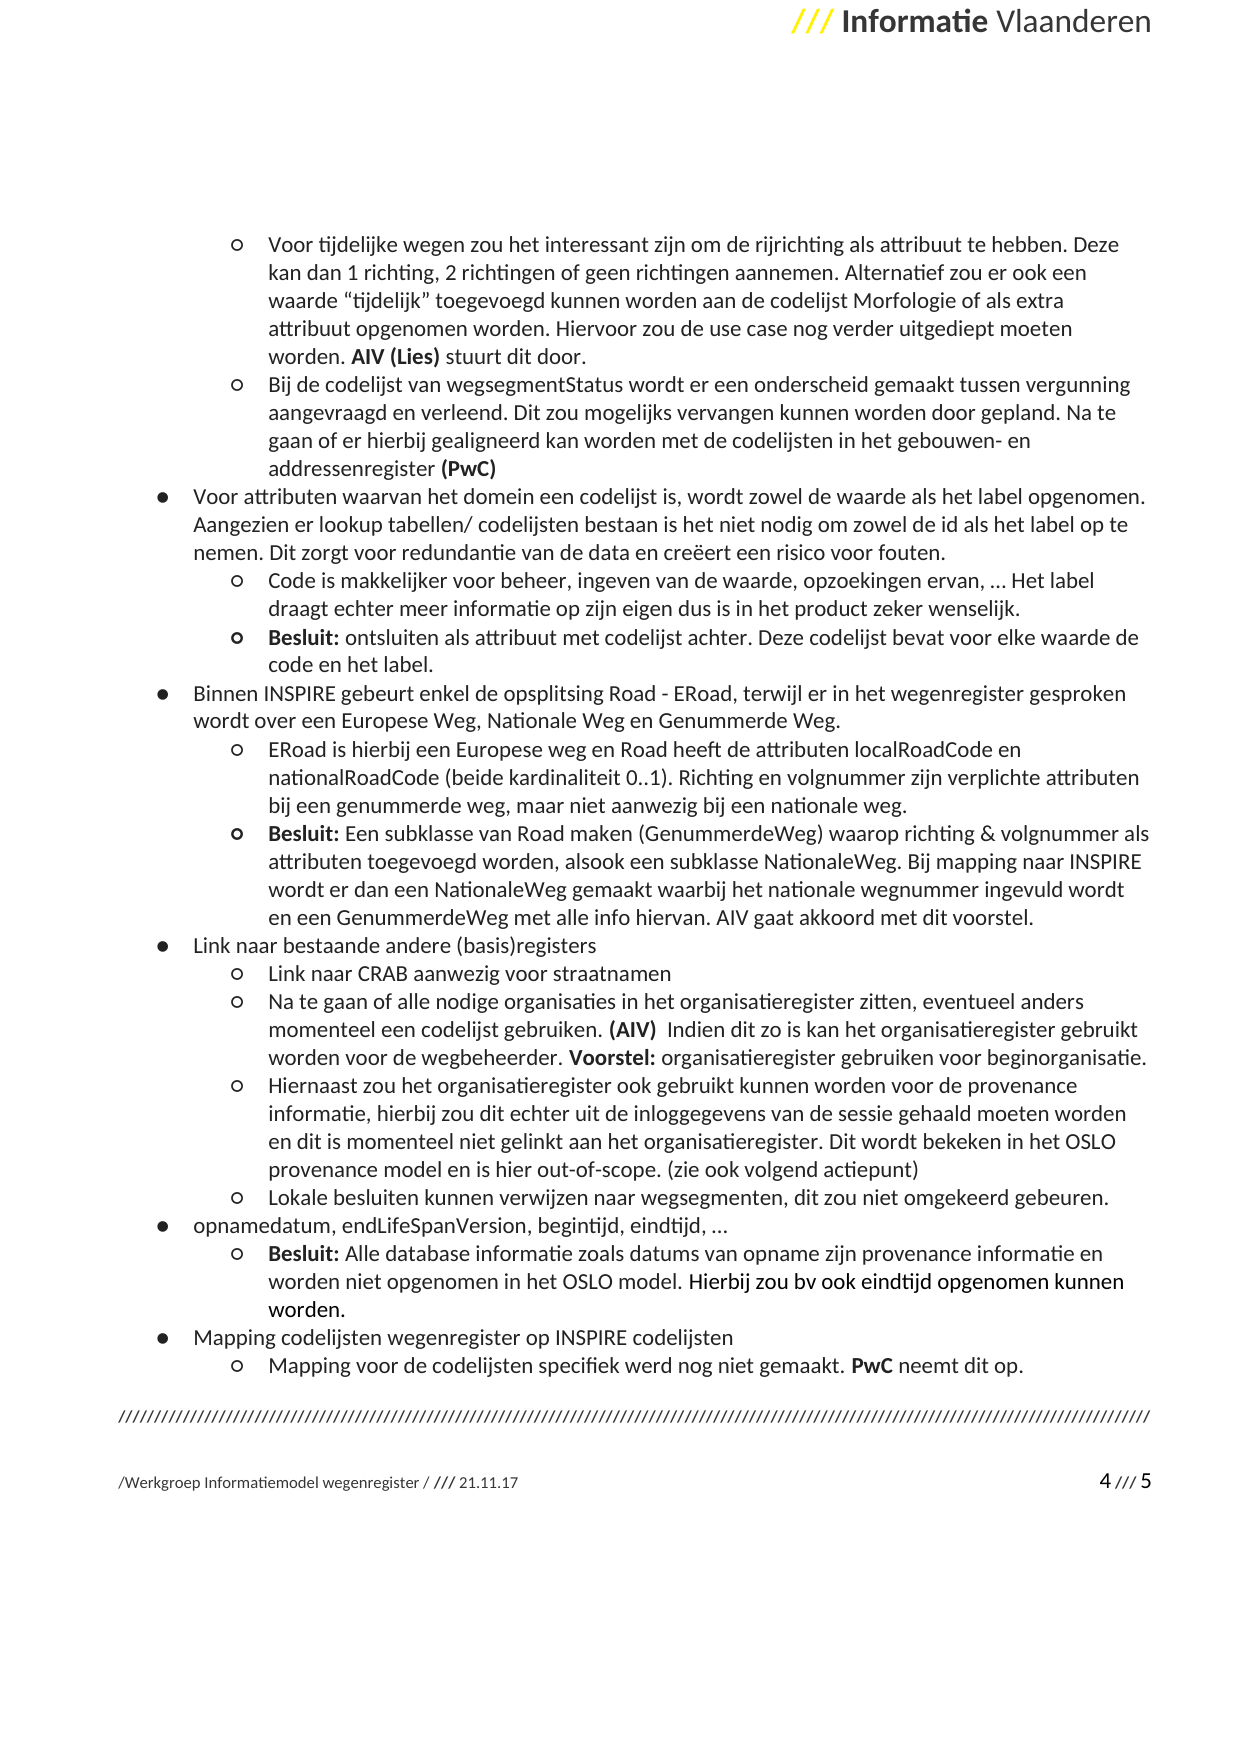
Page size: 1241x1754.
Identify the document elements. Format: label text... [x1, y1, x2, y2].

list ERoad is hierbij een Europese weg en Road heeft de attributen localRoadCode en nationalRoadCode (beide kardinaliteit 0..1). Richting en volgnummer zijn verplichte attributen bij een genummerde weg, maar niet aanwezig bij een nationale weg. [231, 735, 1152, 819]
list Voor tijdelijke wegen zou het interessant zijn om de rijrichting als attribuut te hebben. Deze kan dan 1 richting, 2 richtingen of geen richtingen aannemen. Alternatief zou er ook een waarde “tijdelijk” toegevoegd kunnen worden aan de codelijst Morfologie of als extra attribuut opgenomen worden. Hiervoor zou de use case nog verder uitgediept moeten worden. AIV (Lies) stuurt dit door. [231, 230, 1152, 370]
list Besluit: ontsluiten als attribuut met codelijst achter. Deze codelijst bevat voor elke waarde de code en het label. [231, 623, 1152, 679]
list opnamedatum, endLifeSpanVersion, begintijd, eindtijd, … [156, 1211, 1152, 1239]
list Besluit: Alle database informatie zoals datums van opname zijn provenance informatie en worden niet opgenomen in het OSLO model. Hierbij zou bv ook eindtijd opgenomen kunnen worden. [231, 1239, 1152, 1323]
list Na te gaan of alle nodige organisaties in het organisatieregister zitten, eventueel anders momenteel een codelijst gebruiken. (AIV) Indien dit zo is kan het organisatieregister gebruikt worden voor de wegbeheerder. Voorstel: organisatieregister gebruiken voor beginorganisatie. [231, 987, 1152, 1071]
list Link naar CRAB aanwezig voor straatnamen [231, 959, 1152, 987]
list Besluit: Een subklasse van Road maken (GenummerdeWeg) waarop richting & volgnummer als attributen toegevoegd worden, alsook een subklasse NationaleWeg. Bij mapping naar INSPIRE wordt er dan een NationaleWeg gemaakt waarbij het nationale wegnummer ingevuld wordt en een GenummerdeWeg met alle info hiervan. AIV gaat akkoord met dit voorstel. [231, 819, 1152, 931]
list Voor attributen waarvan het domein een codelijst is, wordt zowel de waarde als het label opgenomen. Aangezien er lookup tabellen/ codelijsten bestaan is het niet nodig om zowel de id als het label op te nemen. Dit zorgt voor redundantie van de data en creëert een risico voor fouten. [156, 482, 1152, 567]
list Bij de codelijst van wegsegmentStatus wordt er een onderscheid gemaakt tussen vergunning aangevraagd en verleend. Dit zou mogelijks vervangen kunnen worden door gepland. Na te gaan of er hierbij gealigneerd kan worden met de codelijsten in het gebouwen- en addressenregister (PwC) [231, 370, 1152, 482]
list Code is makkelijker voor beheer, ingeven van de waarde, opzoekingen ervan, … Het label draagt echter meer informatie op zijn eigen dus is in het product zeker wenselijk. [231, 567, 1152, 623]
list Binnen INSPIRE gebeurt enkel de opsplitsing Road - ERoad, terwijl er in het wegenregister gesproken wordt over een Europese Weg, Nationale Weg en Genummerde Weg. [156, 679, 1152, 735]
list Mapping voor de codelijsten specifiek werd nog niet gemaakt. PwC neemt dit op. [231, 1351, 1152, 1379]
list Lokale besluiten kunnen verwijzen naar wegsegmenten, dit zou niet omgekeerd gebeuren. [231, 1183, 1152, 1211]
list Mapping codelijsten wegenregister op INSPIRE codelijsten [156, 1323, 1152, 1351]
list Link naar bestaande andere (basis)registers [156, 931, 1152, 959]
list Hiernaast zou het organisatieregister ook gebruikt kunnen worden voor de provenance informatie, hierbij zou dit echter uit de inloggegevens van de sessie gehaald moeten worden en dit is momenteel niet gelinkt aan het organisatieregister. Dit wordt bekeken in het OSLO provenance model en is hier out-of-scope. (zie ook volgend actiepunt) [231, 1071, 1152, 1183]
